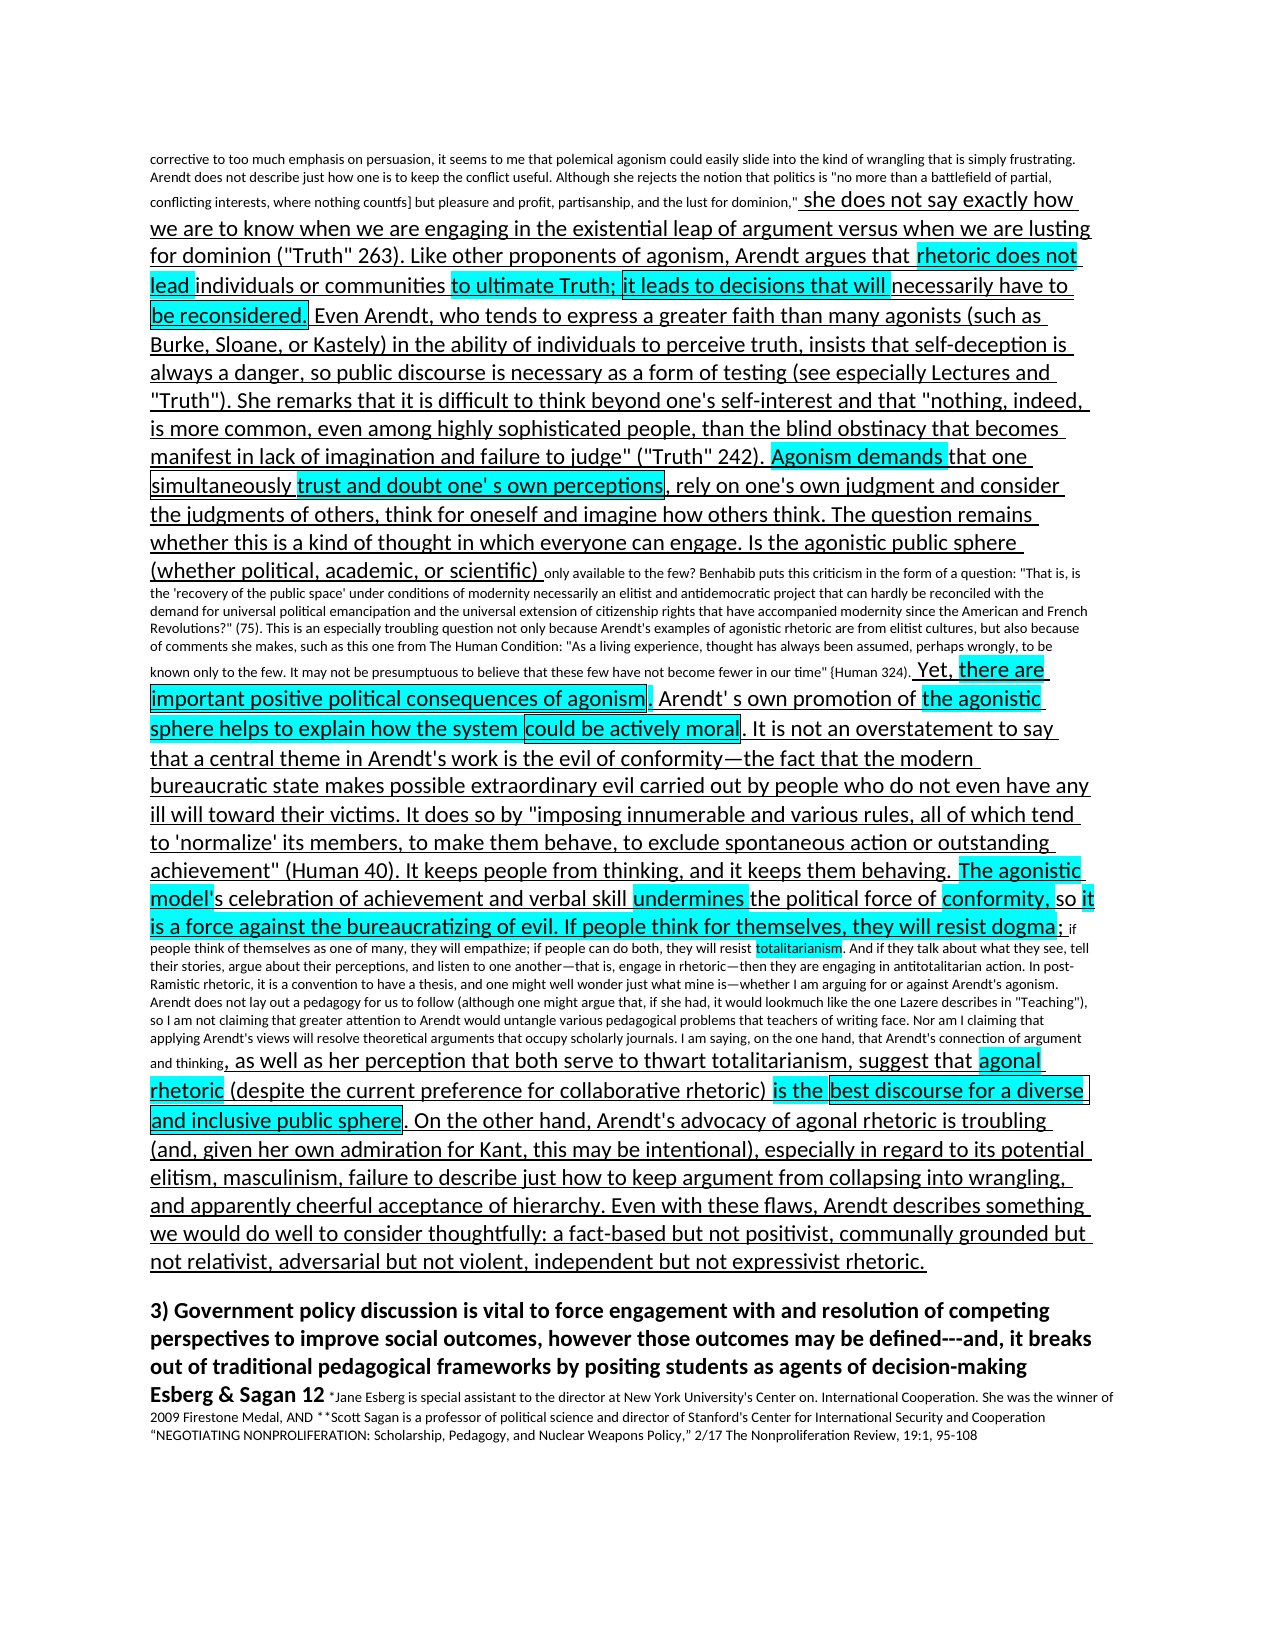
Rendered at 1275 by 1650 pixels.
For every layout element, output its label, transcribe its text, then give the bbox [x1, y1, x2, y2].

subtitle 3) Government policy discussion is vital to force engagement with and resolution of competing perspectives to improve social outcomes, however those outcomes may be defined---and, it breaks out of traditional pedagogical frameworks by positing students as agents of decision-making [150, 1296, 1125, 1380]
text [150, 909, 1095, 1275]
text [150, 150, 1095, 908]
text Esberg & Sagan 12 *Jane Esberg is special assistant to the director at New York University's Center on. International Cooperation. She was the winner of 2009 Firestone Medal, AND **Scott Sagan is a professor of political science and director of Stanford's Center for International Security and Cooperation “NEGOTIATING NONPROLIFERATION: Scholarship, Pedagogy, and Nuclear Weapons Policy,” 2/17 The Nonproliferation Review, 19:1, 95-108 [150, 1380, 1125, 1443]
